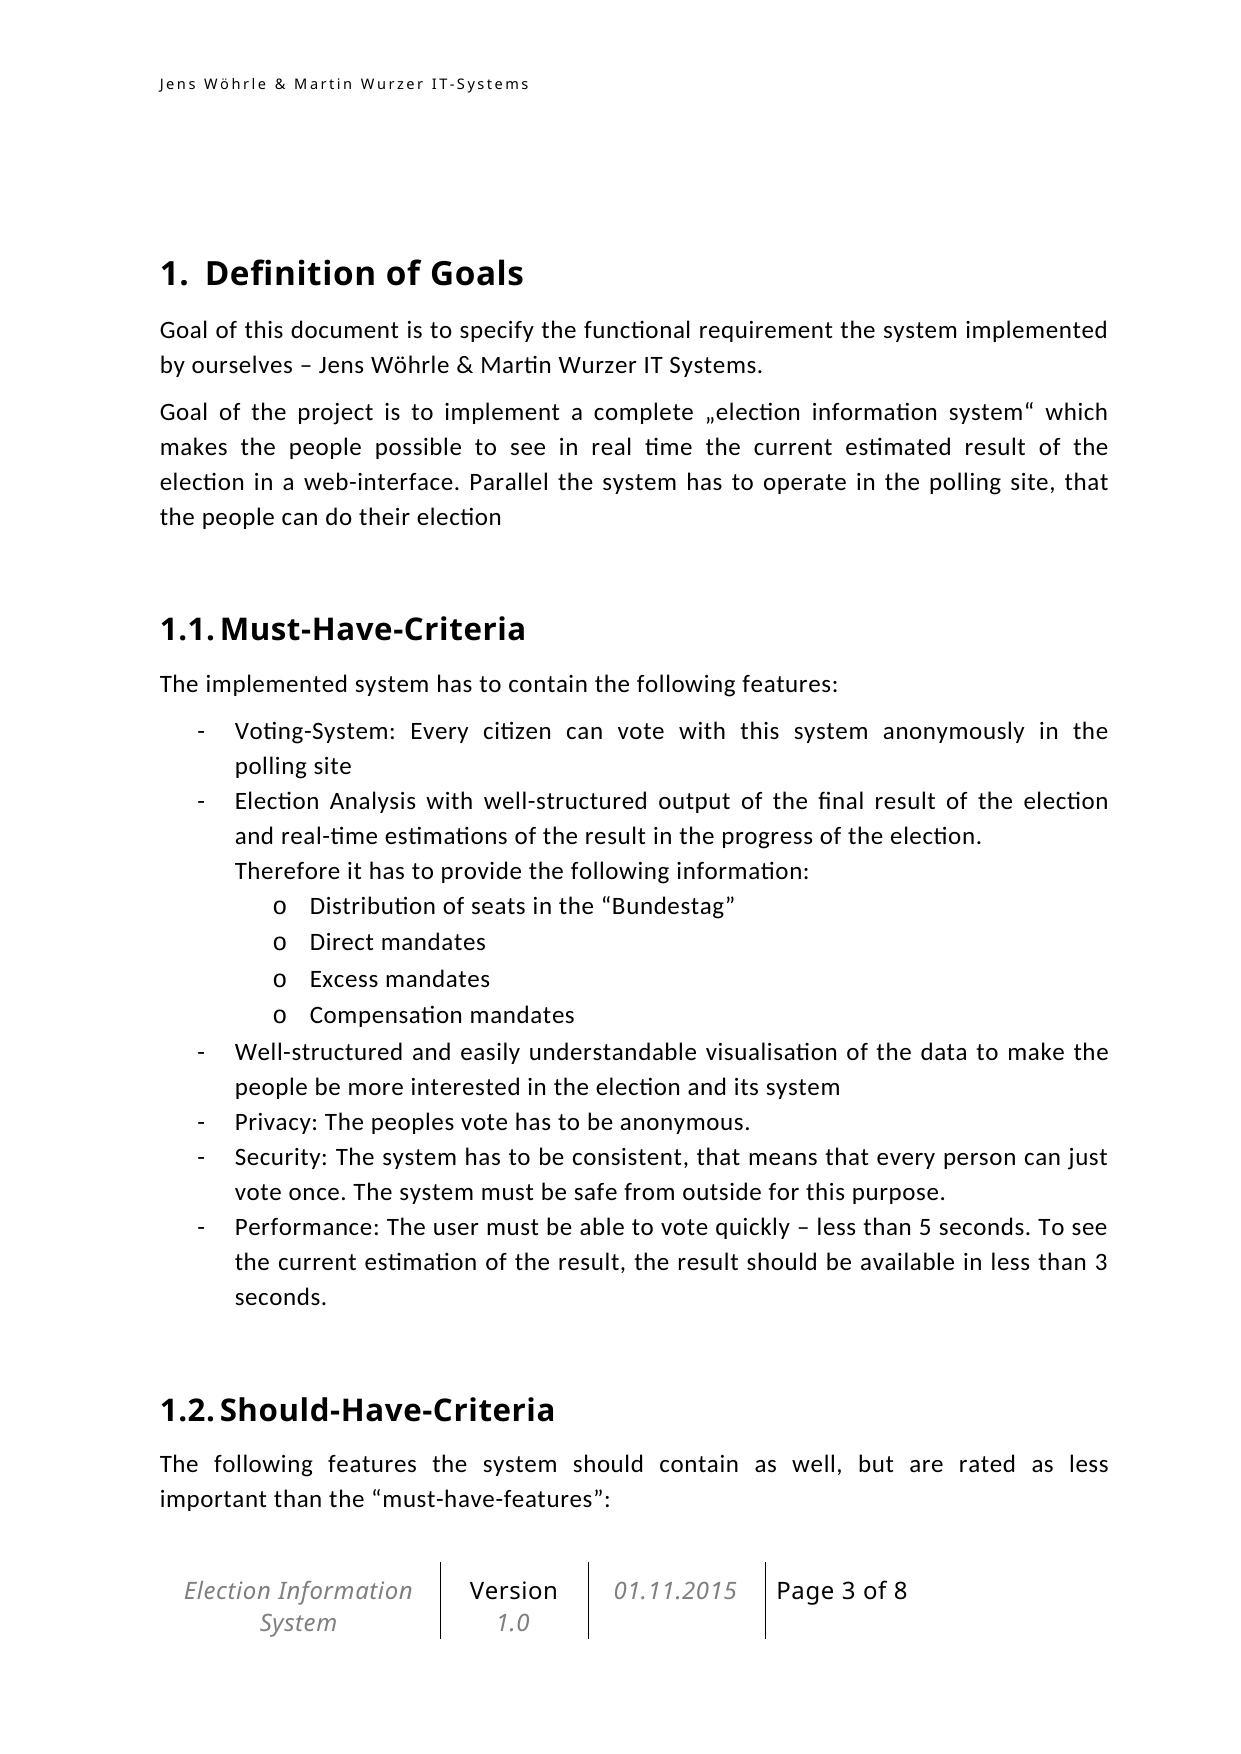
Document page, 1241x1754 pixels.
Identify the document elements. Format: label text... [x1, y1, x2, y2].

subtitle Should-Have-Criteria [159, 1387, 1110, 1430]
list Performance: The user must be able to vote quickly – less than 5 seconds. To see the current estimation of the result, the result should be available in less than 3 seconds. [197, 1211, 1110, 1311]
list Excess mandates [272, 963, 1110, 994]
list Election Analysis with well-structured output of the final result of the election and real-time estimations of the result in the progress of the election. [197, 785, 1110, 850]
subtitle Must-Have-Criteria [159, 607, 1110, 650]
text Goal of the project is to implement a complete „election information system“ which makes the people possible to see in real time the current estimated result of the election in a web-interface. Parallel the system has to operate in the polling site, that the people can do their election [159, 396, 1110, 531]
list Compensation mandates [272, 999, 1110, 1031]
list Voting-System: Every citizen can vote with this system anonymously in the polling site [197, 715, 1110, 780]
list Therefore it has to provide the following information: [234, 855, 1110, 885]
text The implemented system has to contain the following features: [159, 668, 1110, 699]
text The following features the system should contain as well, but are rated as less important than the “must-have-features”: [159, 1448, 1110, 1514]
list Privacy: The peoples vote has to be anonymous. [197, 1106, 1110, 1136]
list Security: The system has to be consistent, that means that every person can just vote once. The system must be safe from outside for this purpose. [197, 1141, 1110, 1206]
text Goal of this document is to specify the functional requirement the system implemented by ourselves – Jens Wöhrle & Martin Wurzer IT Systems. [159, 314, 1110, 379]
list Direct mandates [272, 926, 1110, 958]
list Distribution of seats in the “Bundestag” [272, 890, 1110, 922]
subtitle Definition of Goals [159, 250, 1110, 295]
list Well-structured and easily understandable visualisation of the data to make the people be more interested in the election and its system [197, 1036, 1110, 1101]
